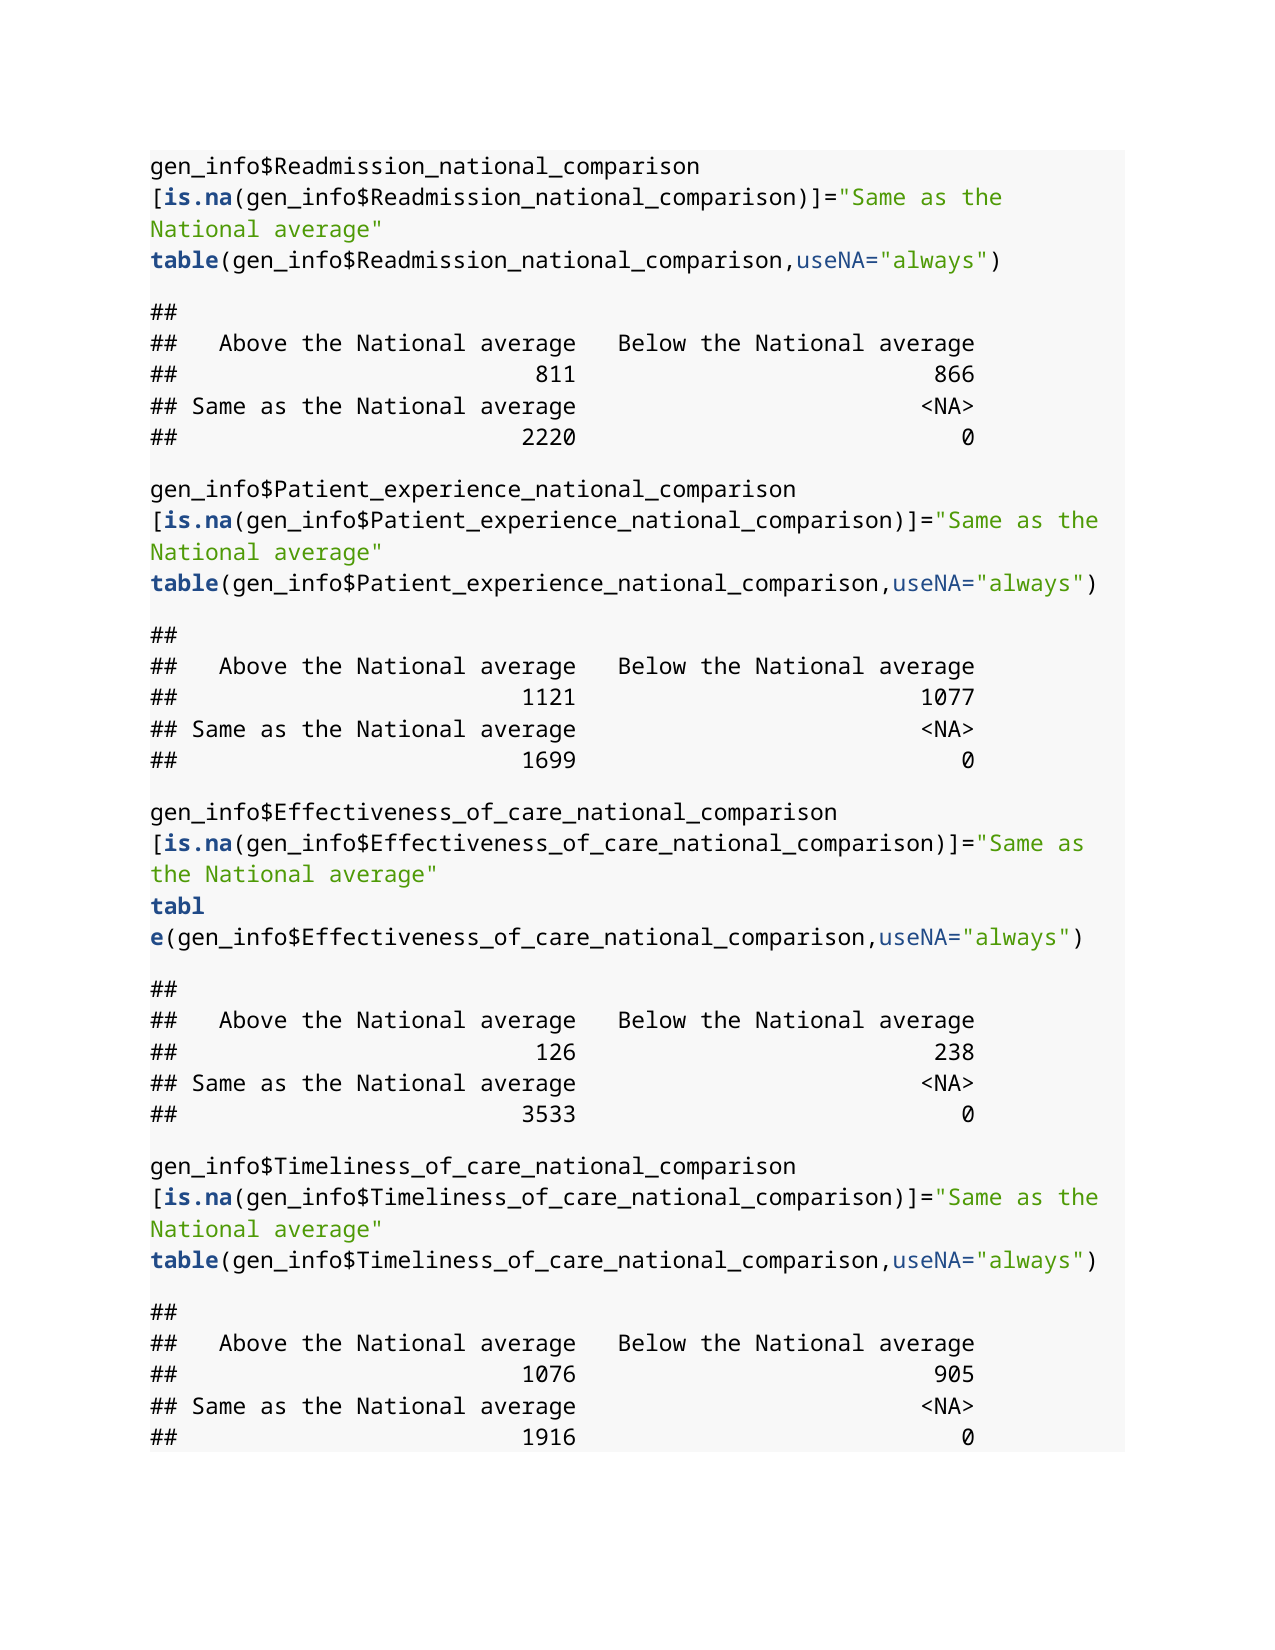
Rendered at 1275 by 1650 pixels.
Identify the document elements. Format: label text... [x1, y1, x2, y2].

text gen_info$Timeliness_of_care_national_comparison[is.na(gen_info$Timeliness_of_care_national_comparison)]="Same as the National average" table(gen_info$Timeliness_of_care_national_comparison,useNA="always") [150, 1150, 1125, 1275]
text gen_info$Patient_experience_national_comparison[is.na(gen_info$Patient_experience_national_comparison)]="Same as the National average" table(gen_info$Patient_experience_national_comparison,useNA="always") [384, 473, 1125, 598]
text ## ## Above the National average Below the National average ## 1076 905 ## Same as the National average <NA> ## 1916 0 [150, 1296, 1125, 1452]
text ## ## Above the National average Below the National average ## 126 238 ## Same as the National average <NA> ## 3533 0 [150, 973, 1125, 1129]
text gen_info$Effectiveness_of_care_national_comparison[is.na(gen_info$Effectiveness_of_care_national_comparison)]="Same as the National average" table(gen_info$Effectiveness_of_care_national_comparison,useNA="always") [150, 796, 1125, 952]
text ## ## Above the National average Below the National average ## 811 866 ## Same as the National average <NA> ## 2220 0 [150, 296, 1125, 452]
text ## ## Above the National average Below the National average ## 1121 1077 ## Same as the National average <NA> ## 1699 0 [150, 619, 1125, 775]
text gen_info$Readmission_national_comparison[is.na(gen_info$Readmission_national_comparison)]="Same as the National average" table(gen_info$Readmission_national_comparison,useNA="always") [150, 150, 1125, 275]
